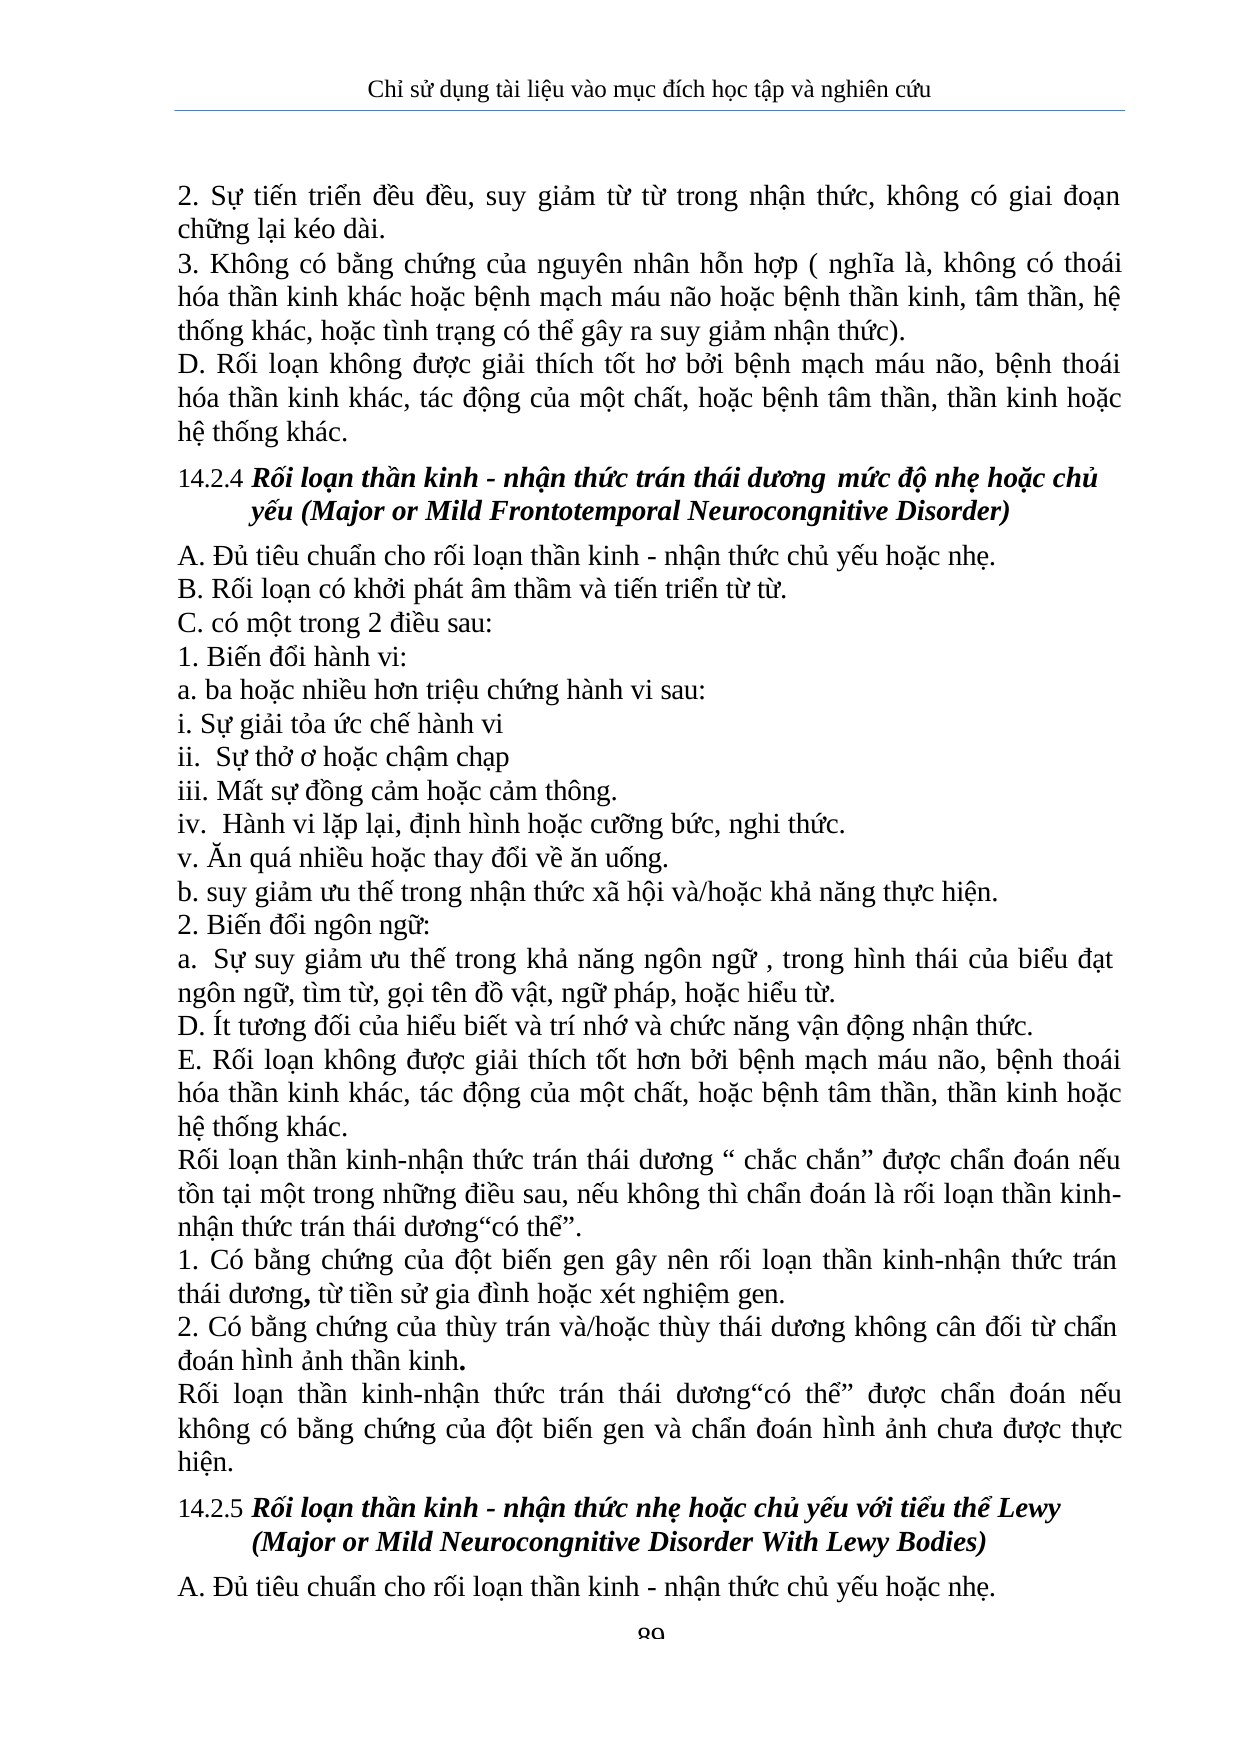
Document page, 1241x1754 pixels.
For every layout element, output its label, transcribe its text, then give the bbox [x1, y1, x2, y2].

list Sự tiến triển đều đều, suy giảm từ từ trong nhận thức, không có giai đoạn chững lại kéo dài. [177, 178, 1123, 245]
list Có bằng chứng của đột biến gen gây nên rối loạn thần kinh-nhận thức trán [177, 1243, 1134, 1276]
list Biến đổi hành vi: [177, 639, 1134, 673]
subtitle Rối loạn thần kinh - nhận thức nhẹ hoặc chủ yếu với tiểu thể Lewy (Major or Mild Neurocongnitive Disorder With Lewy Bodies) [177, 1490, 1061, 1557]
list Rối loạn không được giải thích tốt hơn bởi bệnh mạch máu não, bệnh thoái hóa thần kinh khác, tác động của một chất, hoặc bệnh tâm thần, thần kinh hoặc hệ thống khác. [177, 1042, 1123, 1142]
list Ăn quá nhiều hoặc thay đổi về ăn uống. [177, 841, 1134, 874]
text a. Sự suy giảm ưu thế trong khả năng ngôn ngữ , trong hình thái của biểu đạt ngôn ngữ, tìm từ, gọi tên đồ vật, ngữ pháp, hoặc hiểu từ. [177, 941, 1124, 1008]
list có một trong 2 điều sau: [177, 606, 1134, 639]
list Biến đổi ngôn ngữ: [177, 908, 1134, 941]
text Rối loạn thần kinh-nhận thức trán thái dương “ chắc chắn” được chẩn đoán nếu tồn tại một trong những điều sau, nếu không thì chẩn đoán là rối loạn thần kinh- nhận thức trán thái dương“có thể”. [177, 1142, 1123, 1243]
text Rối loạn thần kinh-nhận thức trán thái dương“có thể” được chẩn đoán nếu không có bằng chứng của đột biến gen và chẩn đoán hình ảnh chưa được thực hiện. [177, 1378, 1123, 1477]
list Có bằng chứng của thùy trán và/hoặc thùy thái dương không cân đối từ chẩn [177, 1310, 1134, 1343]
subtitle Rối loạn thần kinh - nhận thức trán thái dương mức độ nhẹ hoặc chủ yếu (Major or Mild Frontotemporal Neurocongnitive Disorder) [177, 460, 1102, 527]
list Đủ tiêu chuẩn cho rối loạn thần kinh - nhận thức chủ yếu hoặc nhẹ. [177, 1569, 1134, 1603]
list Sự thở ơ hoặc chậm chạp [177, 740, 1134, 773]
text thái dương, từ tiền sử gia đình hoặc xét nghiệm gen. [177, 1276, 1134, 1310]
list Sự giải tỏa ức chế hành vi [177, 706, 1134, 740]
list Không có bằng chứng của nguyên nhân hỗn hợp ( nghĩa là, không có thoái hóa thần kinh khác hoặc bệnh mạch máu não hoặc bệnh thần kinh, tâm thần, hệ thống khác, hoặc tình trạng có thể gây ra suy giảm nhận thức). [177, 245, 1123, 347]
list Mất sự đồng cảm hoặc cảm thông. [177, 773, 1134, 807]
list ba hoặc nhiều hơn triệu chứng hành vi sau: [177, 673, 1134, 706]
list Đủ tiêu chuẩn cho rối loạn thần kinh - nhận thức chủ yếu hoặc nhẹ. [177, 538, 1134, 572]
list Ít tương đối của hiểu biết và trí nhớ và chức năng vận động nhận thức. [177, 1008, 1134, 1042]
list Rối loạn có khởi phát âm thầm và tiến triển từ từ. [177, 572, 1134, 606]
list suy giảm ưu thế trong nhận thức xã hội và/hoặc khả năng thực hiện. [177, 874, 1134, 908]
list Rối loạn không được giải thích tốt hơ bởi bệnh mạch máu não, bệnh thoái hóa thần kinh khác, tác động của một chất, hoặc bệnh tâm thần, thần kinh hoặc hệ thống khác. [177, 347, 1123, 447]
list Hành vi lặp lại, định hình hoặc cưỡng bức, nghi thức. [177, 807, 1134, 841]
text đoán hình ảnh thần kinh. [177, 1343, 1134, 1377]
